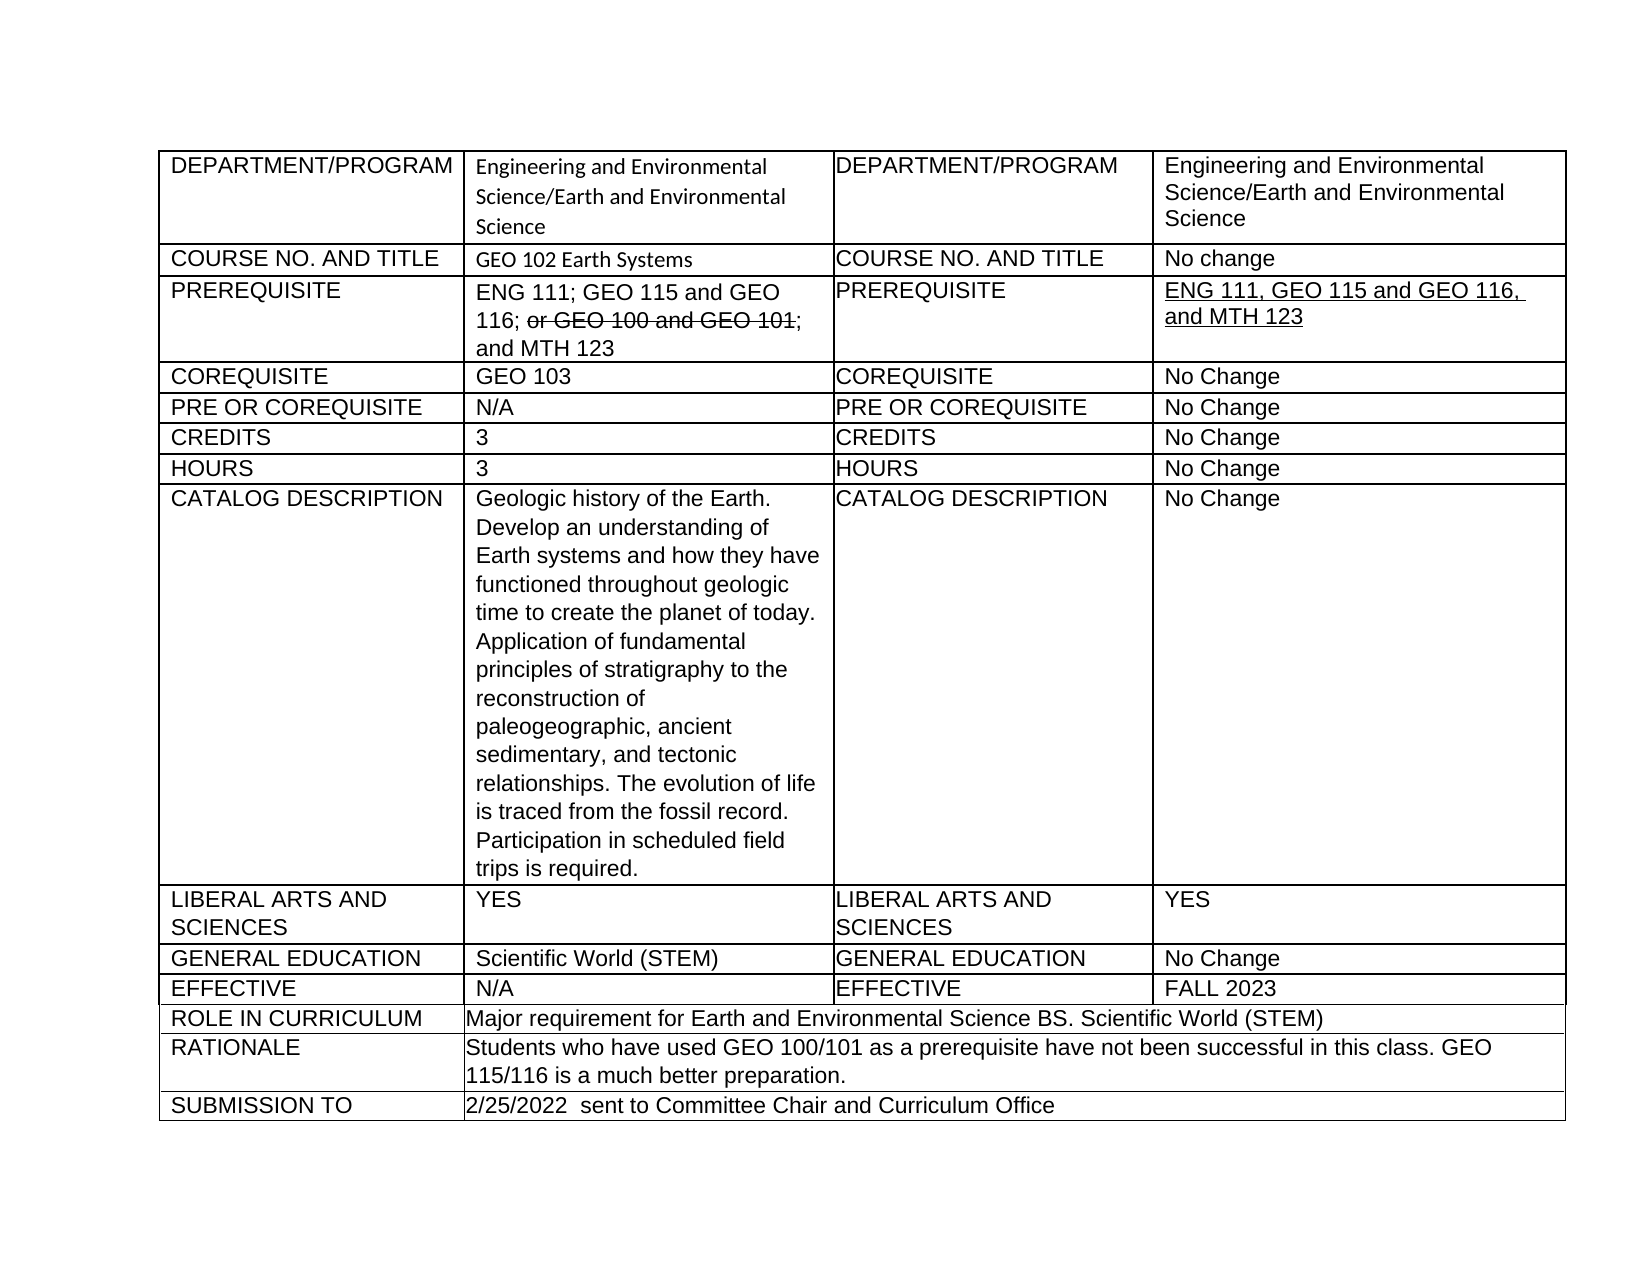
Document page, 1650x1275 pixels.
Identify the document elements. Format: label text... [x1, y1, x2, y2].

table_cell 3 [465, 424, 833, 453]
table_cell Course No. and Title [160, 245, 463, 275]
table_cell Corequisite [160, 363, 463, 392]
table_cell GenERAL EDUCATION [835, 945, 1152, 973]
table_cell Department/Program [160, 152, 463, 243]
table_cell Corequisite [835, 363, 1152, 392]
table_cell CATALOG DESCRIPTION [835, 485, 1152, 883]
table_cell Major requirement for Earth and Environmental Science BS. Scientific World (STEM) [465, 1004, 1565, 1033]
table_cell Course No. AND TITLE [835, 245, 1152, 275]
table_cell Prerequisite [835, 277, 1152, 361]
table_cell YES [1154, 886, 1565, 942]
table_cell Role in Curriculum [160, 1005, 464, 1033]
table_cell Engineering and Environmental Science/Earth and Environmental Science [1154, 152, 1565, 243]
table_cell Pre or corequisite [835, 394, 1152, 422]
table_cell GEO 103 [465, 363, 833, 392]
table_cell Credits [160, 424, 463, 453]
table_cell CATALOG DESCRIPTION [160, 485, 463, 883]
table_cell Rationale [160, 1034, 464, 1091]
table_cell N/A [465, 394, 833, 422]
table_cell Hours [835, 455, 1152, 483]
table_cell Credits [835, 424, 1152, 453]
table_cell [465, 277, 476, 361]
table_cell Effective [835, 975, 1152, 1003]
table_cell Department/Program [835, 152, 1152, 243]
table_cell Geologic history of the Earth. Develop an understanding of Earth systems and how they have functioned throughout geologic time to create the planet of today. Application of fundamental principles of stratigraphy to the reconstruction of paleogeographic, ancient sedimentary, and tectonic relationships. The evolution of life is traced from the fossil record. Participation in scheduled field trips is required. [465, 485, 833, 883]
table_cell Scientific World (STEM) [465, 945, 833, 973]
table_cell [465, 1091, 1565, 1120]
table_cell No Change [1154, 424, 1565, 453]
table_cell Hours [160, 455, 463, 483]
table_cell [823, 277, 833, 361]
table_cell N/A [465, 975, 833, 1003]
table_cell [160, 1092, 464, 1120]
table_cell No Change [1154, 363, 1565, 392]
table_cell No Change [1154, 394, 1565, 422]
table_cell Prerequisite [160, 277, 463, 361]
table_cell FALL 2023 [1154, 975, 1565, 1003]
table_cell Effective [160, 975, 463, 1003]
table_cell YES [465, 886, 833, 942]
table_cell No Change [1154, 455, 1565, 483]
table_cell 3 [465, 455, 833, 483]
table_cell No Change [1154, 945, 1565, 973]
table_cell Students who have used GEO 100/101 as a prerequisite have not been successful in this class. GEO 115/116 is a much better preparation. [465, 1033, 1565, 1091]
table_cell Liberal Arts AND SCIENCES [835, 886, 1152, 942]
table_cell GenERAL EDUCATION [160, 945, 463, 973]
table_cell No Change [1154, 485, 1565, 883]
table_cell Liberal Arts AND SCIENCES [160, 886, 463, 942]
table_cell No change [1154, 245, 1565, 275]
table_cell Pre or corequisite [160, 394, 463, 422]
table_cell ENG 111, GEO 115 and GEO 116, and MTH 123 [1154, 277, 1565, 361]
